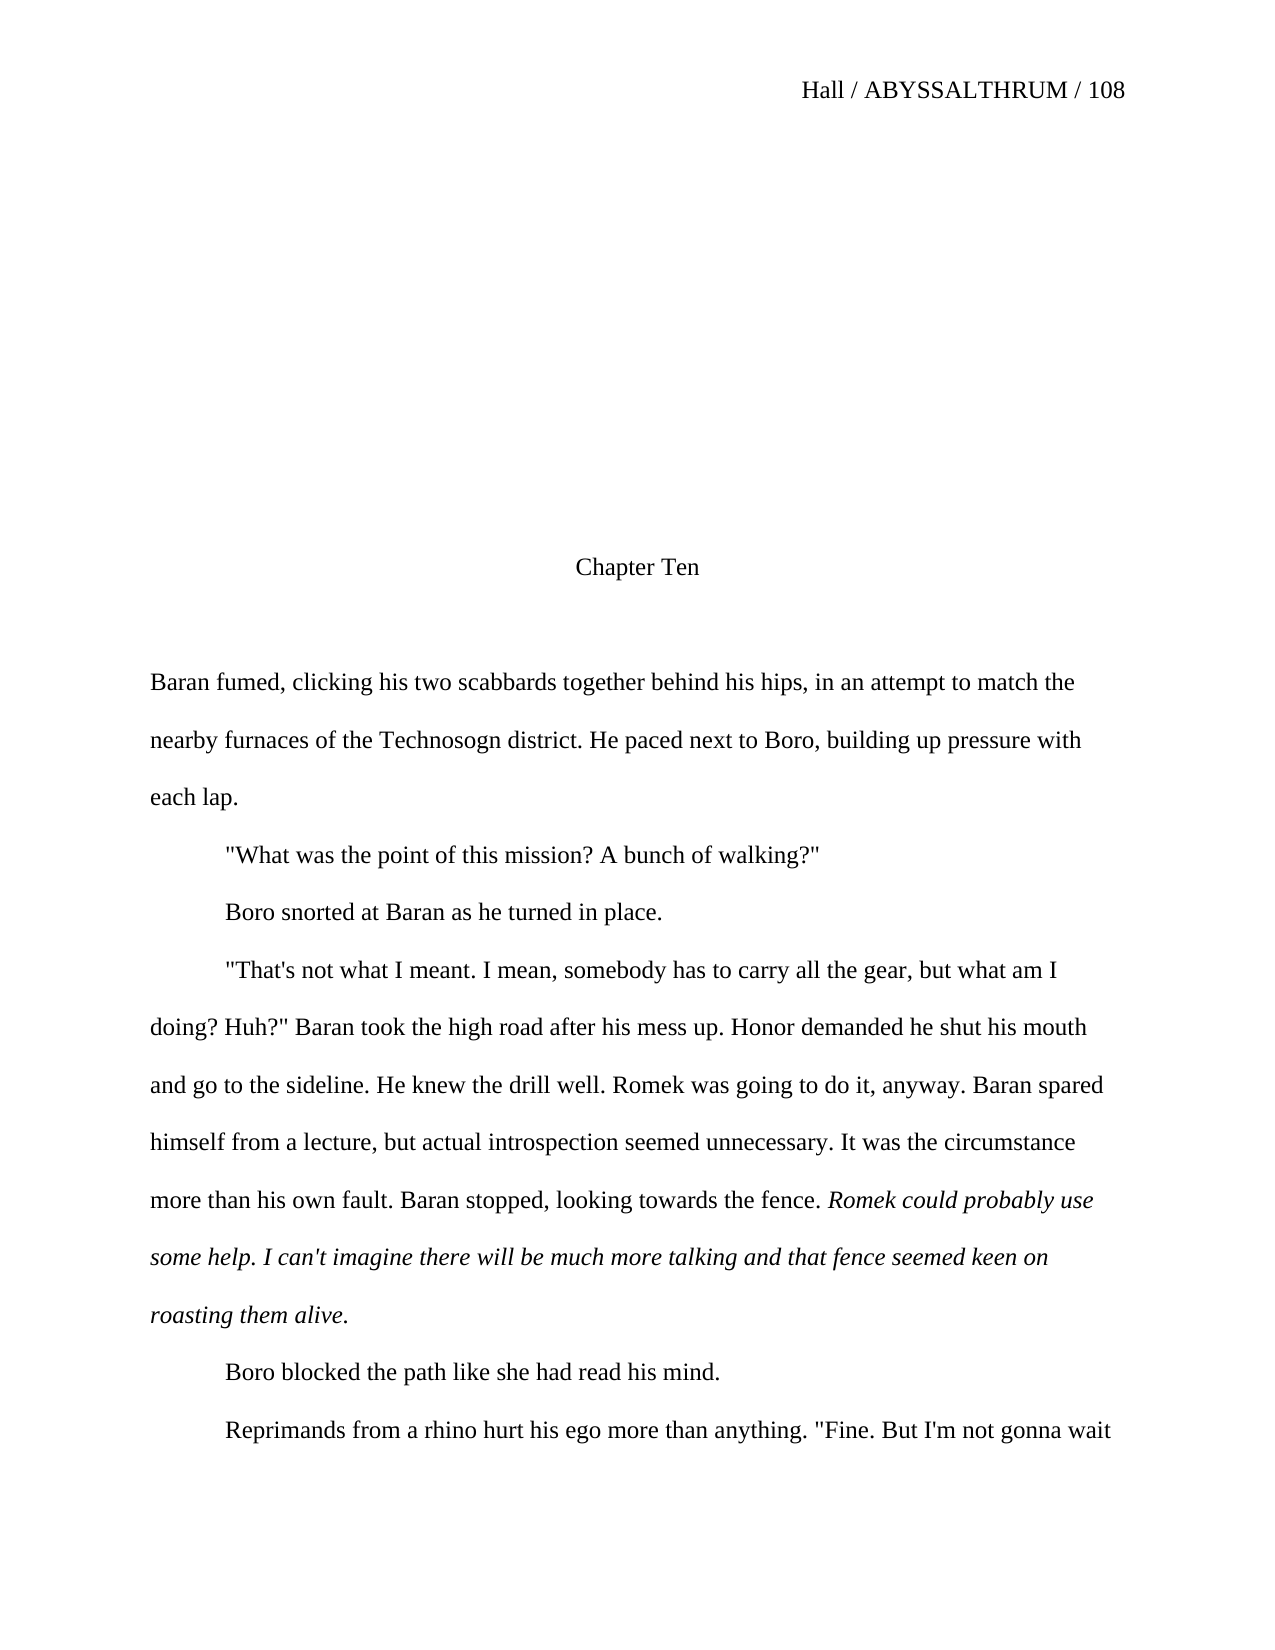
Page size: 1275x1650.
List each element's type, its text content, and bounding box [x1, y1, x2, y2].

text "That's not what I meant. I mean, somebody has to carry all the gear, but what am I doing? Huh?" Baran took the high road after his mess up. Honor demanded he shut his mouth and go to the sideline. He knew the drill well. Romek was going to do it, anyway. Baran spared himself from a lecture, but actual introspection seemed unnecessary. It was the circumstance more than his own fault. Baran stopped, looking towards the fence. Romek could probably use some help. I can't imagine there will be much more talking and that fence seemed keen on roasting them alive. [150, 955, 1125, 1329]
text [150, 1415, 1125, 1444]
text Chapter Ten [150, 552, 1125, 581]
text Baran fumed, clicking his two scabbards together behind his hips, in an attempt to match the nearby furnaces of the Technosogn district. He paced next to Boro, building up pressure with each lap. [150, 667, 1125, 811]
text "What was the point of this mission? A bunch of walking?" [150, 840, 1125, 869]
text Boro snorted at Baran as he turned in place. [150, 897, 1125, 926]
text Boro blocked the path like she had read his mind. [150, 1357, 1125, 1386]
